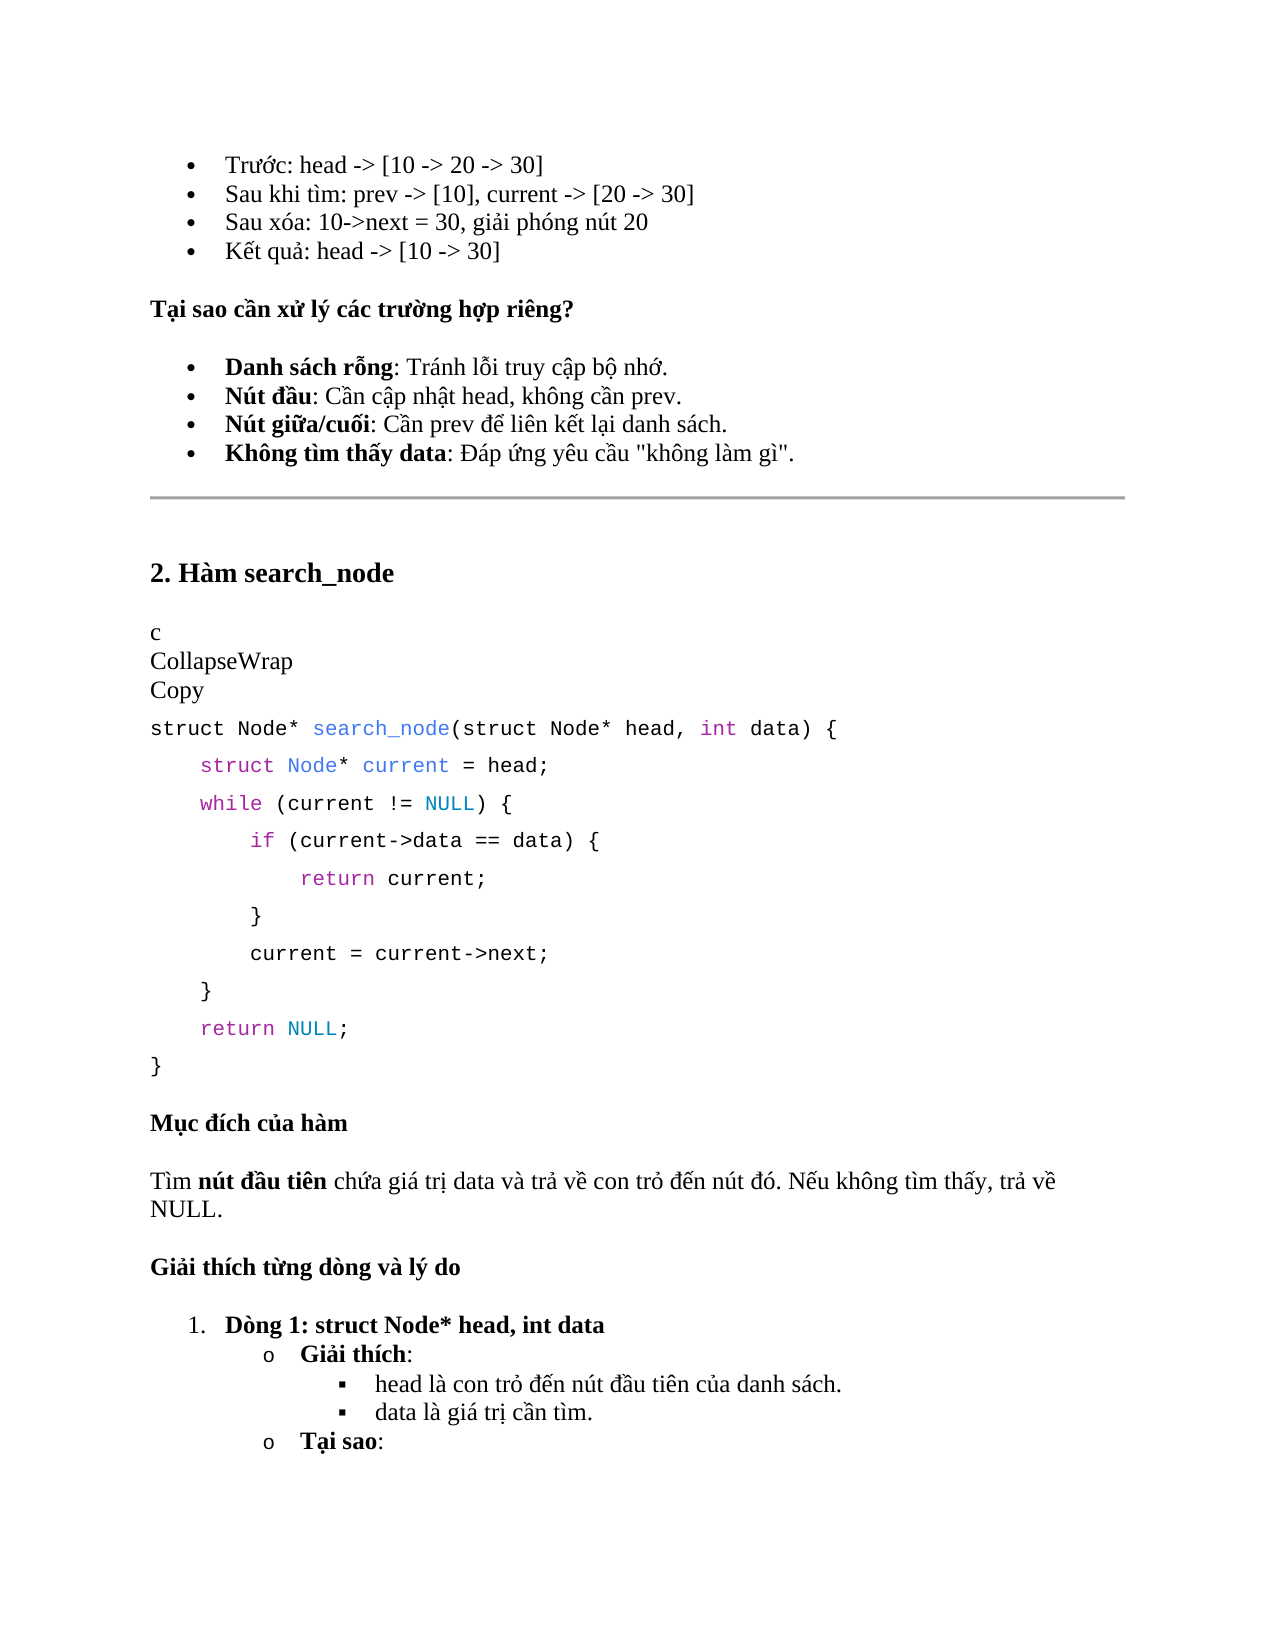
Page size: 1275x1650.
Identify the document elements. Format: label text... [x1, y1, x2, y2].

text Copy [150, 675, 1125, 704]
text Tìm nút đầu tiên chứa giá trị data và trả về con trỏ đến nút đó. Nếu không tìm thấy, trả về NULL. [150, 1166, 1125, 1223]
text return current; [150, 854, 1125, 891]
list Nút đầu: Cần cập nhật head, không cần prev. [187, 381, 1125, 409]
list head là con trỏ đến nút đầu tiên của danh sách. [337, 1369, 1125, 1397]
text struct Node* search_node(struct Node* head, int data) { [150, 704, 1125, 741]
text 2. Hàm search_node [150, 556, 1125, 588]
text } [150, 966, 1125, 1004]
text struct Node* current = head; [150, 741, 1125, 779]
text } [150, 891, 1125, 929]
list Sau xóa: 10->next = 30, giải phóng nút 20 [187, 207, 1125, 236]
text c [150, 617, 1125, 646]
list Trước: head -> [10 -> 20 -> 30] [187, 150, 1125, 179]
text Tại sao cần xử lý các trường hợp riêng? [150, 294, 1125, 323]
list Tại sao: [262, 1426, 1125, 1456]
list Giải thích: [262, 1339, 1125, 1369]
list Không tìm thấy data: Đáp ứng yêu cầu "không làm gì". [187, 438, 1125, 467]
text Mục đích của hàm [150, 1108, 1125, 1137]
text } [150, 1041, 1125, 1079]
text Giải thích từng dòng và lý do [150, 1252, 1125, 1281]
list Dòng 1: struct Node* head, int data [187, 1310, 1125, 1339]
list Kết quả: head -> [10 -> 30] [187, 236, 1125, 265]
text CollapseWrap [150, 646, 1125, 675]
list Danh sách rỗng: Tránh lỗi truy cập bộ nhớ. [187, 352, 1125, 381]
list data là giá trị cần tìm. [337, 1397, 1125, 1426]
list Sau khi tìm: prev -> [10], current -> [20 -> 30] [187, 179, 1125, 207]
text current = current->next; [150, 929, 1125, 966]
text if (current->data == data) { [150, 816, 1125, 854]
list Nút giữa/cuối: Cần prev để liên kết lại danh sách. [187, 409, 1125, 438]
text while (current != NULL) { [150, 779, 1125, 816]
text return NULL; [150, 1004, 1125, 1041]
